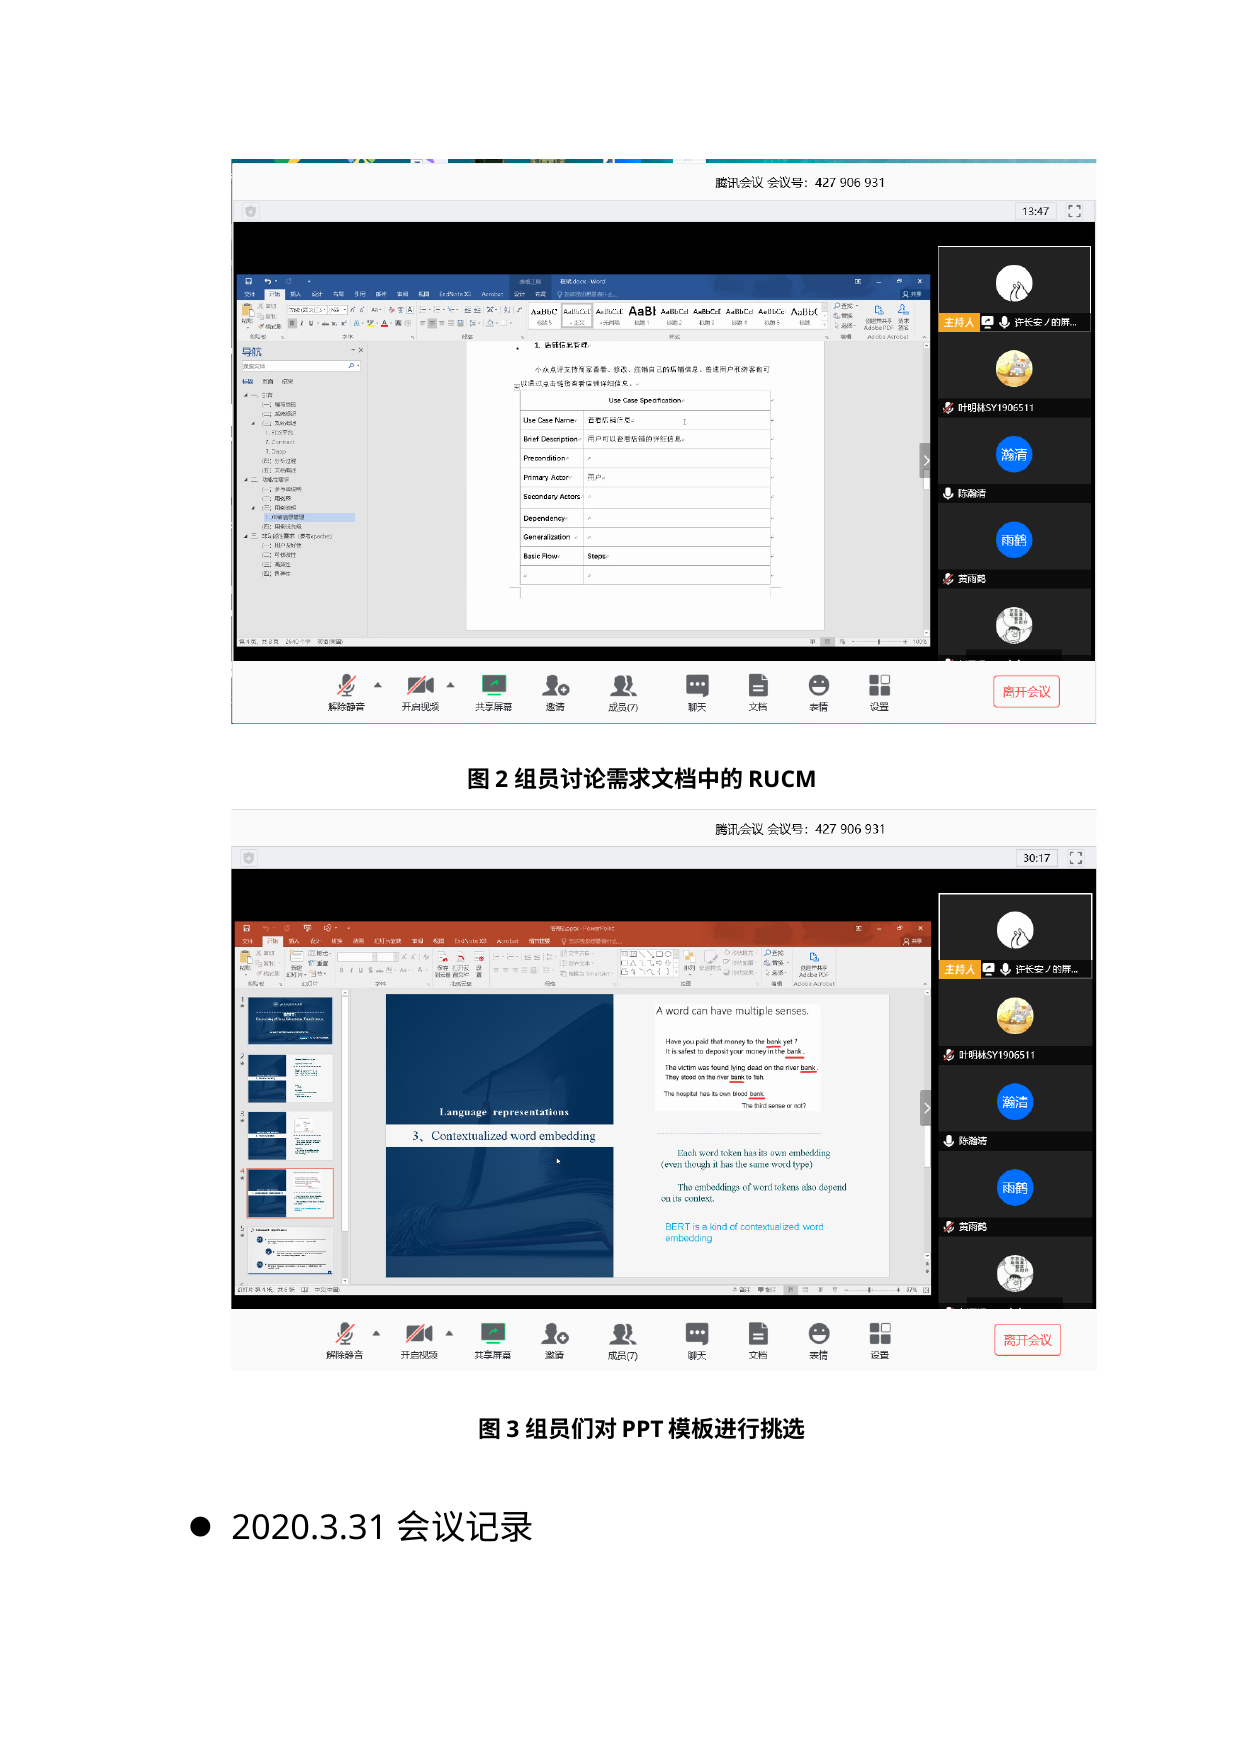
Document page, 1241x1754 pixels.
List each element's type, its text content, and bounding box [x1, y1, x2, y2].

list 2020.3.31 会议记录 [187, 1492, 1053, 1557]
text 图2 组员讨论需求文档中的RUCM [187, 745, 1053, 810]
picture [231, 809, 1097, 1371]
text 图3 组员们对PPT模板进行挑选 [187, 1395, 1053, 1460]
picture [231, 159, 1097, 724]
